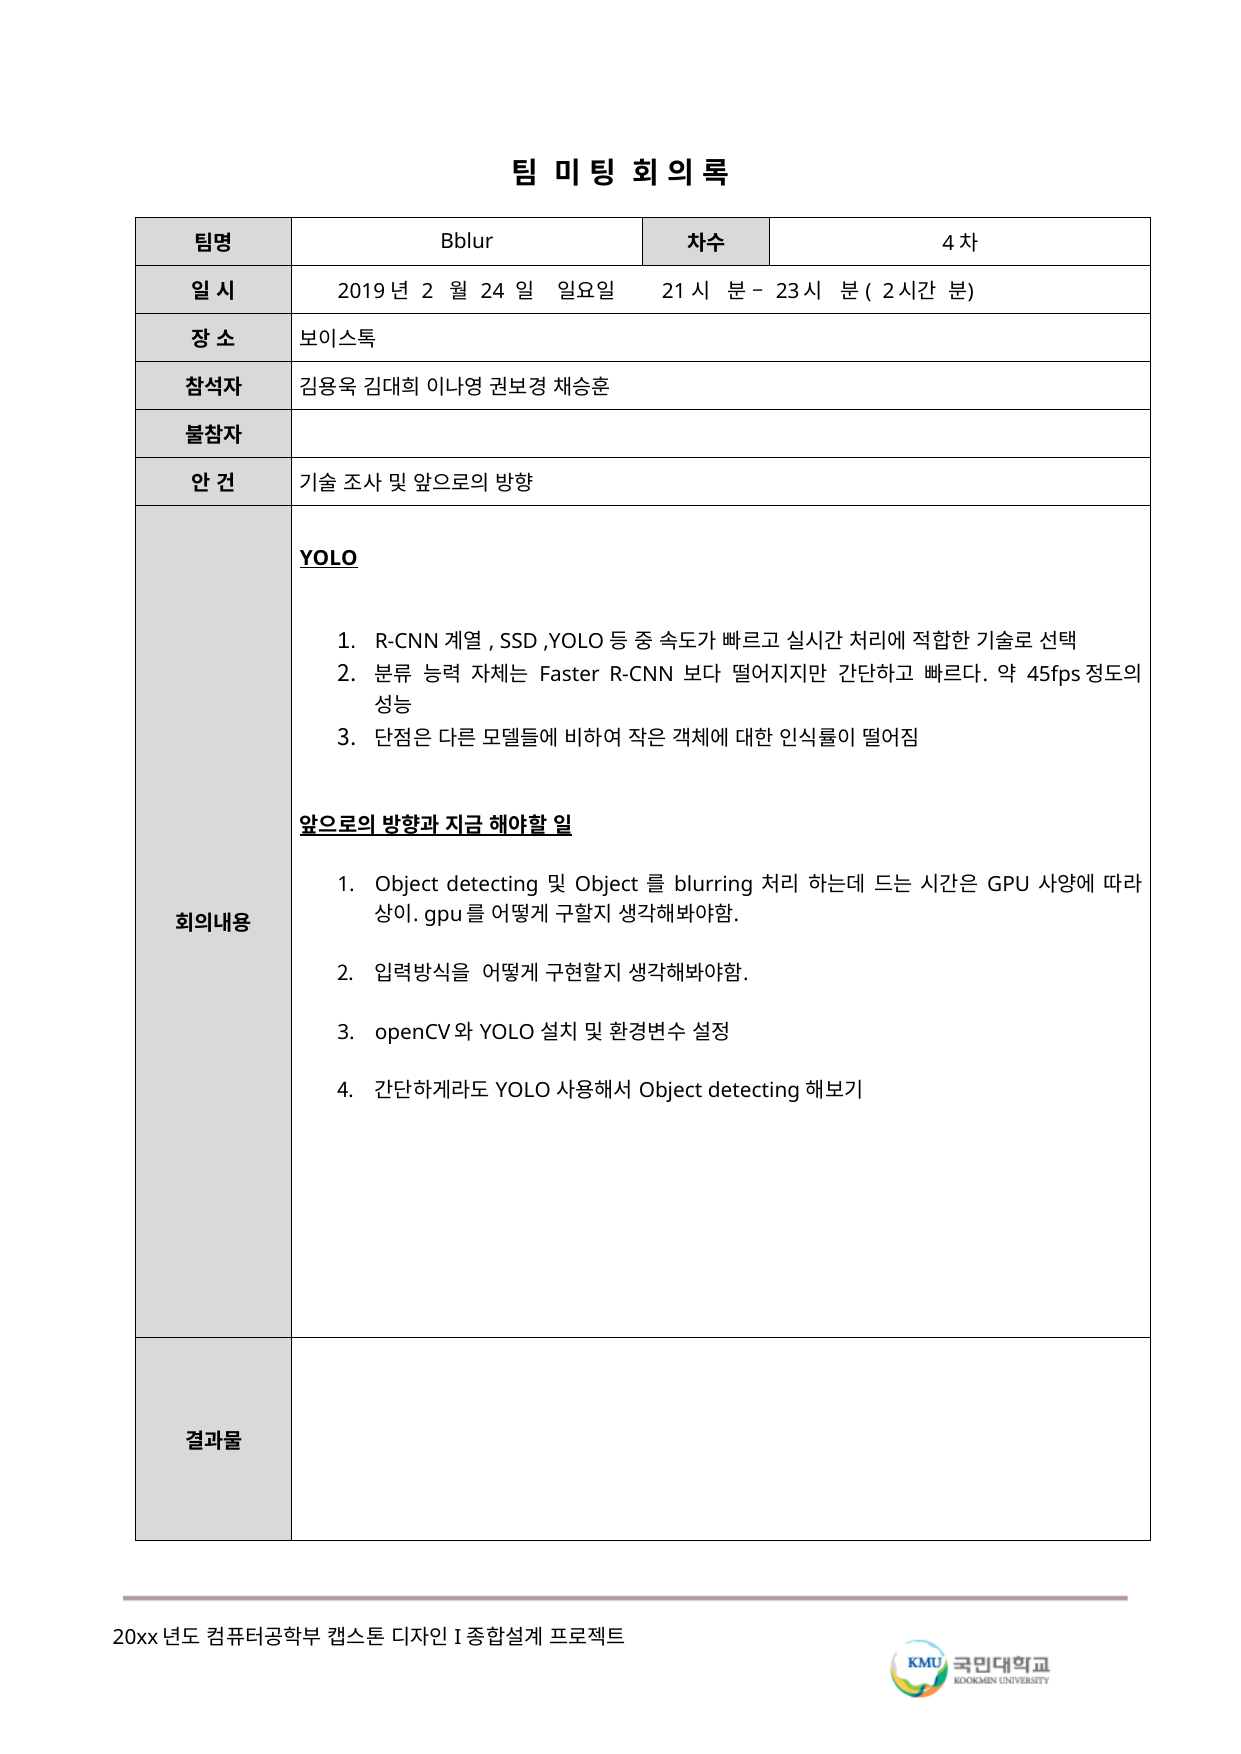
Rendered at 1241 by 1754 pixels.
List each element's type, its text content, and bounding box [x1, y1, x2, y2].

table_cell 참석자 [136, 362, 291, 409]
table_cell 보이스톡 [292, 314, 1150, 361]
table_cell 기술 조사 및 앞으로의 방향 [292, 458, 1150, 505]
table_header Bblur [292, 218, 642, 265]
table_header 팀명 [136, 218, 291, 265]
table_cell 회의내용 [136, 506, 291, 1337]
table_cell 2019 년 2 월 24 일 일요일 21 시 분 – 23시 분 ( 2시간 분) [292, 266, 1150, 313]
picture [123, 1591, 1128, 1610]
picture [881, 1636, 1061, 1703]
table_cell 불참자 [136, 410, 291, 457]
table_header 차수 [643, 218, 769, 265]
table_cell YOLO R-CNN 계열 , SSD ,YOLO 등 중 속도가 빠르고 실시간 처리에 적합한 기술로 선택 분류 능력 자체는 Faster R-CNN 보다 떨어지지만 간단하고 빠르다. 약 45fps정도의 성능 단점은 다른 모델들에 비하여 작은 객체에 대한 인식률이 떨어짐 앞으로의 방향과 지금 해야할 일 Object detecting 및 Object 를 blurring 처리 하는데 드는 시간은 GPU 사양에 따라 상이. gpu를 어떻게 구할지 생각해봐야함. 입력방식을 어떻게 구현할지 생각해봐야함. openCV와 YOLO 설치 및 환경변수 설정 간단하게라도 YOLO 사용해서 Object detecting 해보기 [292, 506, 1150, 1337]
text 팀 미 팅 회 의 록 [112, 150, 1128, 192]
table_header 4 차 [770, 218, 1150, 265]
table_cell 안 건 [136, 458, 291, 505]
table_cell [292, 1338, 1150, 1540]
table_cell 일 시 [136, 266, 291, 313]
table_cell 김용욱 김대희 이나영 권보경 채승훈 [292, 362, 1150, 409]
table_cell 결과물 [136, 1338, 291, 1540]
table_cell 장 소 [136, 314, 291, 361]
table_cell [292, 410, 1150, 457]
